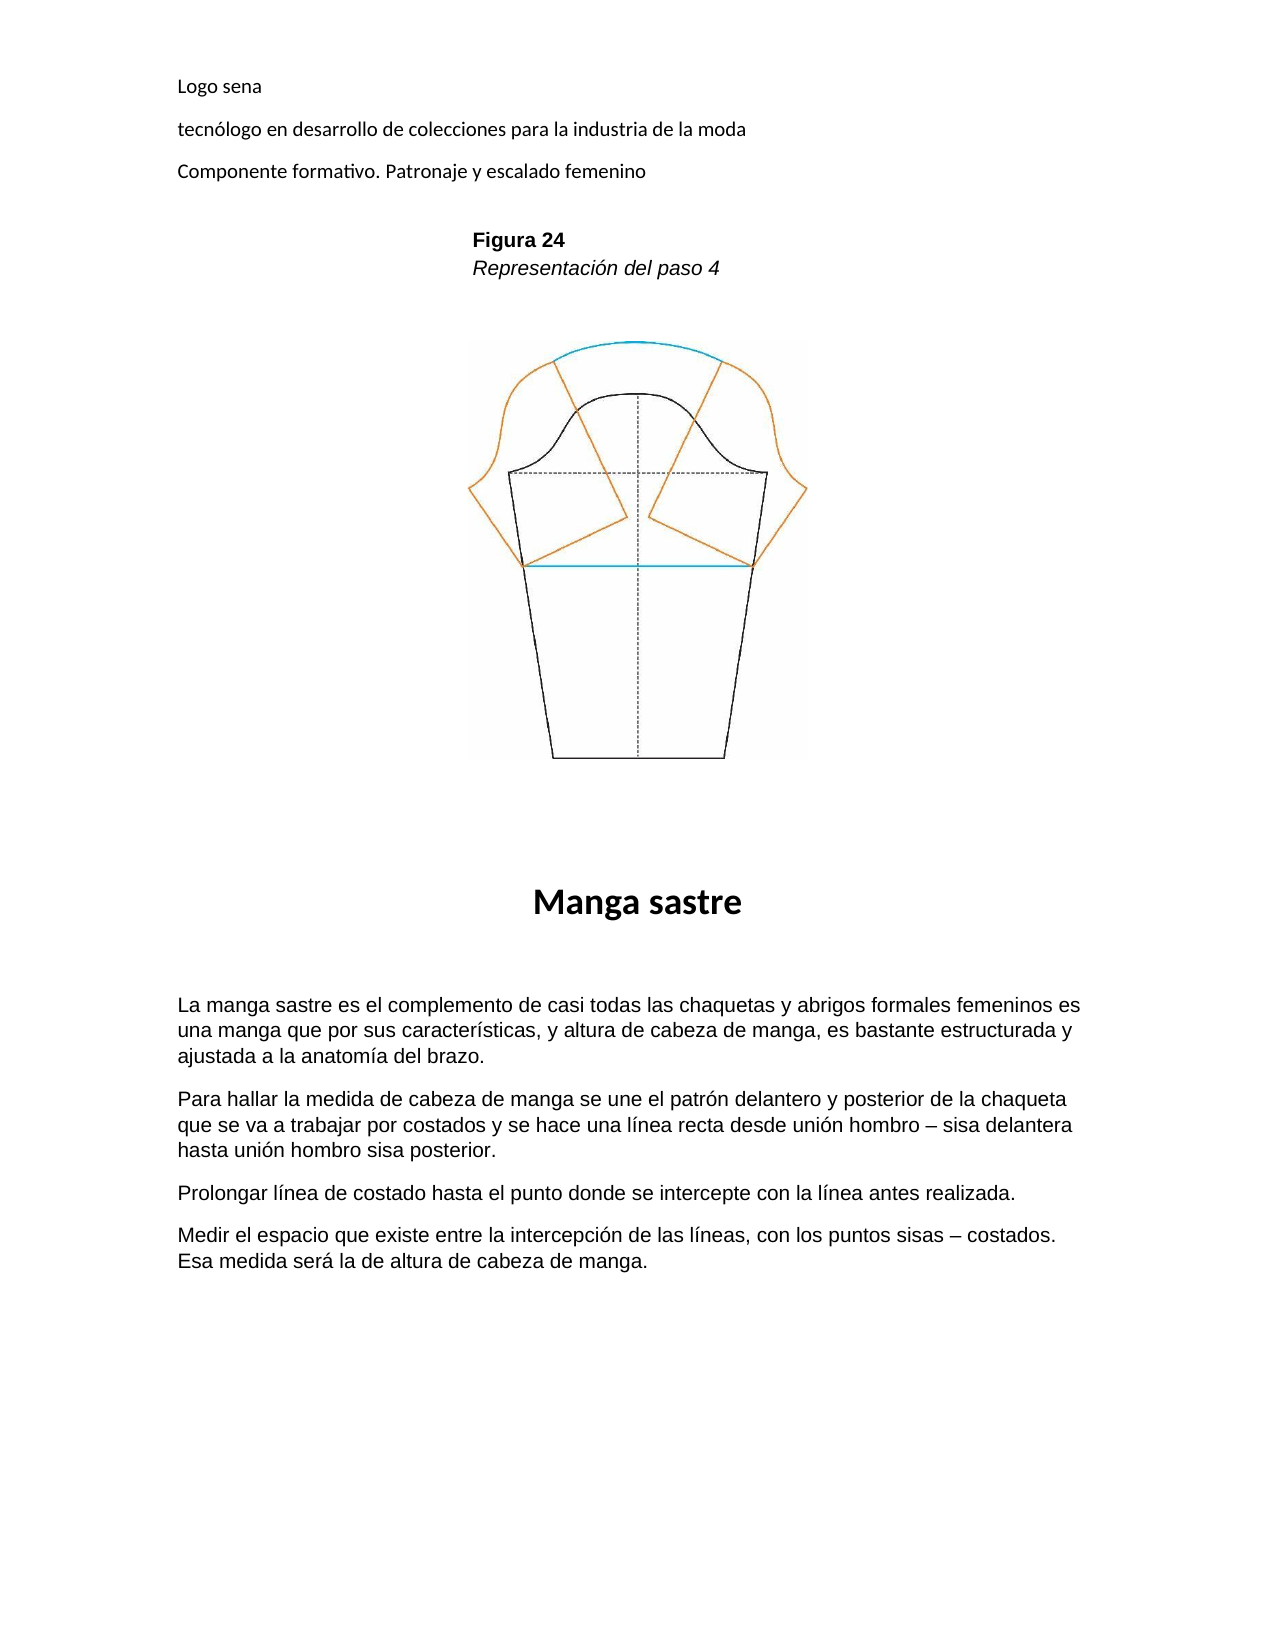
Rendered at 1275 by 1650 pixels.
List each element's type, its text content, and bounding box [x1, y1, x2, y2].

text Prolongar línea de costado hasta el punto donde se intercepte con la línea antes realizada. [177, 1181, 1098, 1205]
text Para hallar la medida de cabeza de manga se une el patrón delantero y posterior de la chaqueta que se va a trabajar por costados y se hace una línea recta desde unión hombro – sisa delantera hasta unión hombro sisa posterior. [177, 1087, 1098, 1162]
text Medir el espacio que existe entre la intercepción de las líneas, con los puntos sisas – costados. Esa medida será la de altura de cabeza de manga. [177, 1223, 1098, 1273]
text Manga sastre [177, 878, 1098, 924]
text Representación del paso 4 [398, 256, 1098, 279]
picture [467, 341, 808, 759]
text La manga sastre es el complemento de casi todas las chaquetas y abrigos formales femeninos es una manga que por sus características, y altura de cabeza de manga, es bastante estructurada y ajustada a la anatomía del brazo. [177, 992, 1098, 1068]
text Figura 24 [472, 228, 1098, 252]
